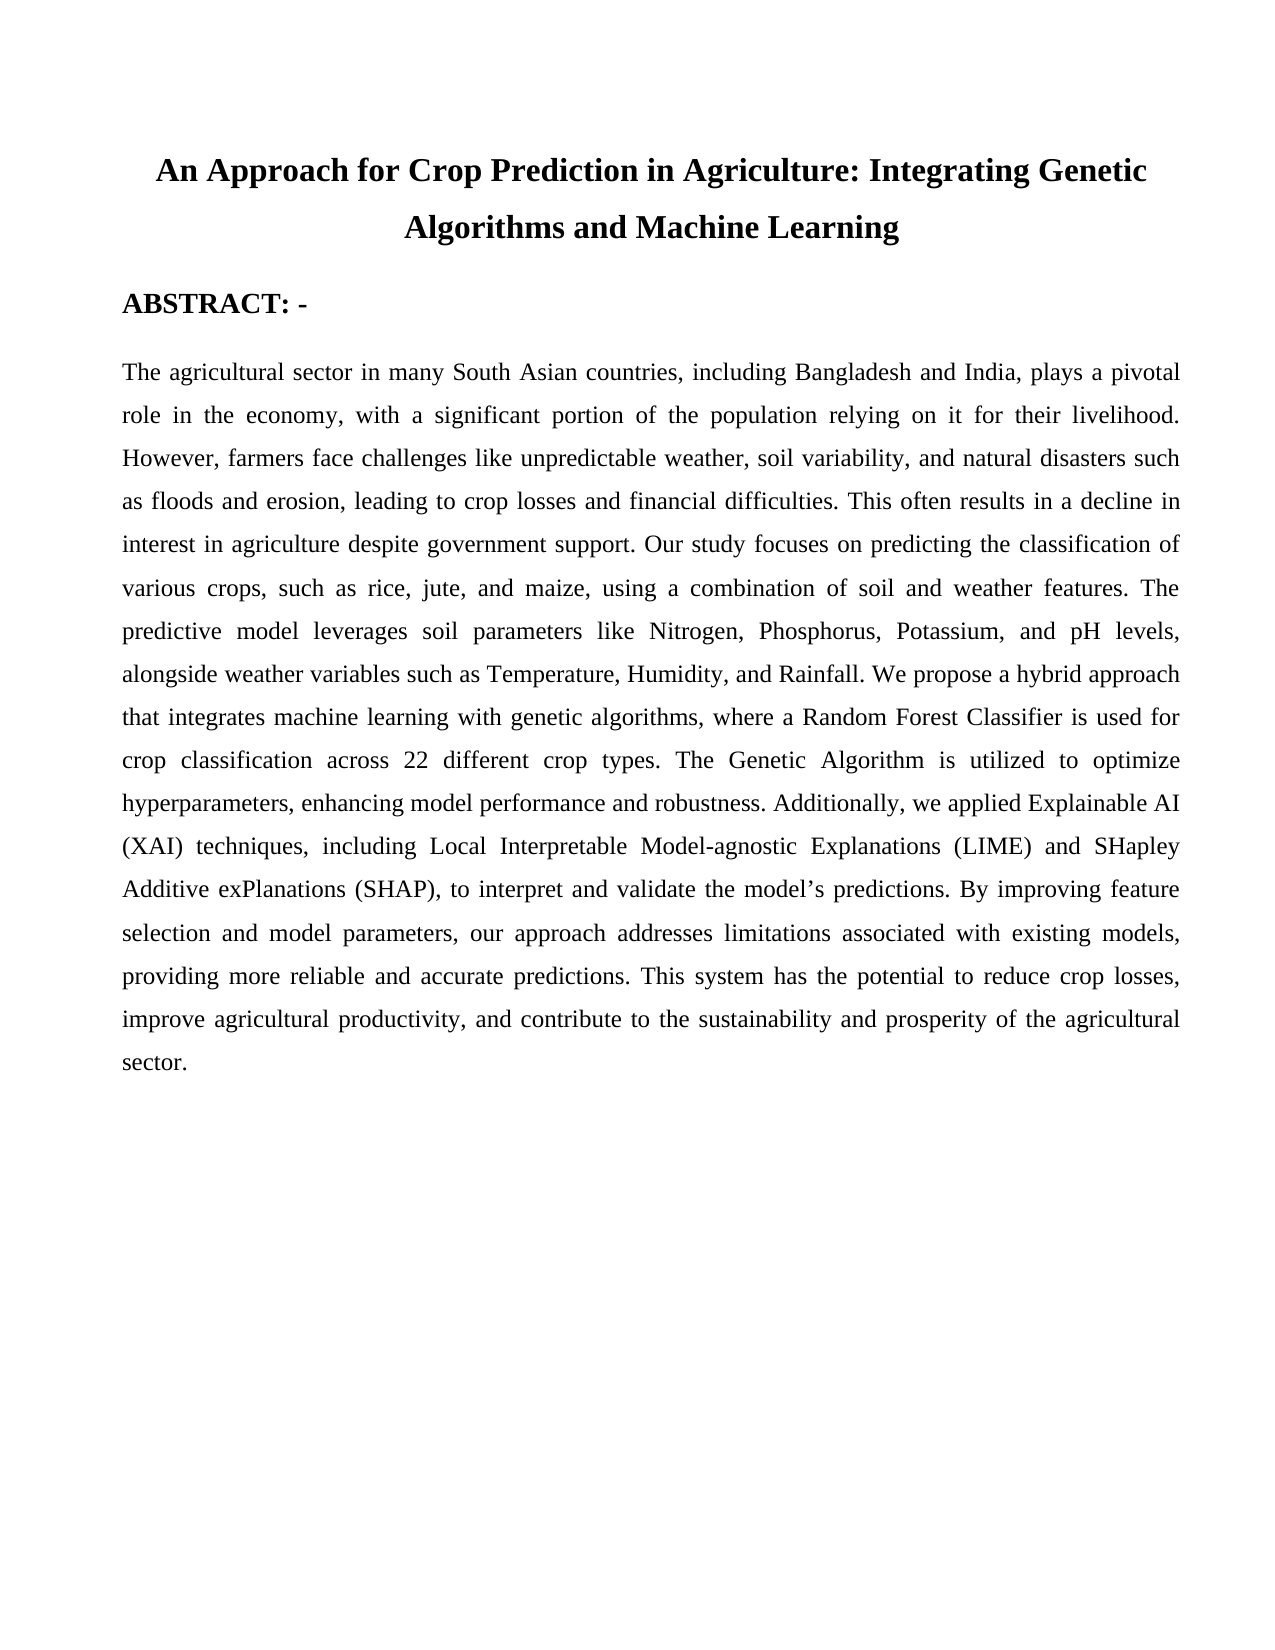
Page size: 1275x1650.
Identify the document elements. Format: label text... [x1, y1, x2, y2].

text The agricultural sector in many South Asian countries, including Bangladesh and India, plays a pivotal role in the economy, with a significant portion of the population relying on it for their livelihood. However, farmers face challenges like unpredictable weather, soil variability, and natural disasters such as floods and erosion, leading to crop losses and financial difficulties. This often results in a decline in interest in agriculture despite government support. Our study focuses on predicting the classification of various crops, such as rice, jute, and maize, using a combination of soil and weather features. The predictive model leverages soil parameters like Nitrogen, Phosphorus, Potassium, and pH levels, alongside weather variables such as Temperature, Humidity, and Rainfall. We propose a hybrid approach that integrates machine learning with genetic algorithms, where a Random Forest Classifier is used for crop classification across 22 different crop types. The Genetic Algorithm is utilized to optimize hyperparameters, enhancing model performance and robustness. Additionally, we applied Explainable AI (XAI) techniques, including Local Interpretable Model-agnostic Explanations (LIME) and SHapley Additive exPlanations (SHAP), to interpret and validate the model’s predictions. By improving feature selection and model parameters, our approach addresses limitations associated with existing models, providing more reliable and accurate predictions. This system has the potential to reduce crop losses, improve agricultural productivity, and contribute to the sustainability and prosperity of the agricultural sector. [122, 357, 1181, 1076]
text An Approach for Crop Prediction in Agriculture: Integrating Genetic Algorithms and Machine Learning [122, 150, 1181, 246]
text ABSTRACT: - [122, 286, 1181, 319]
